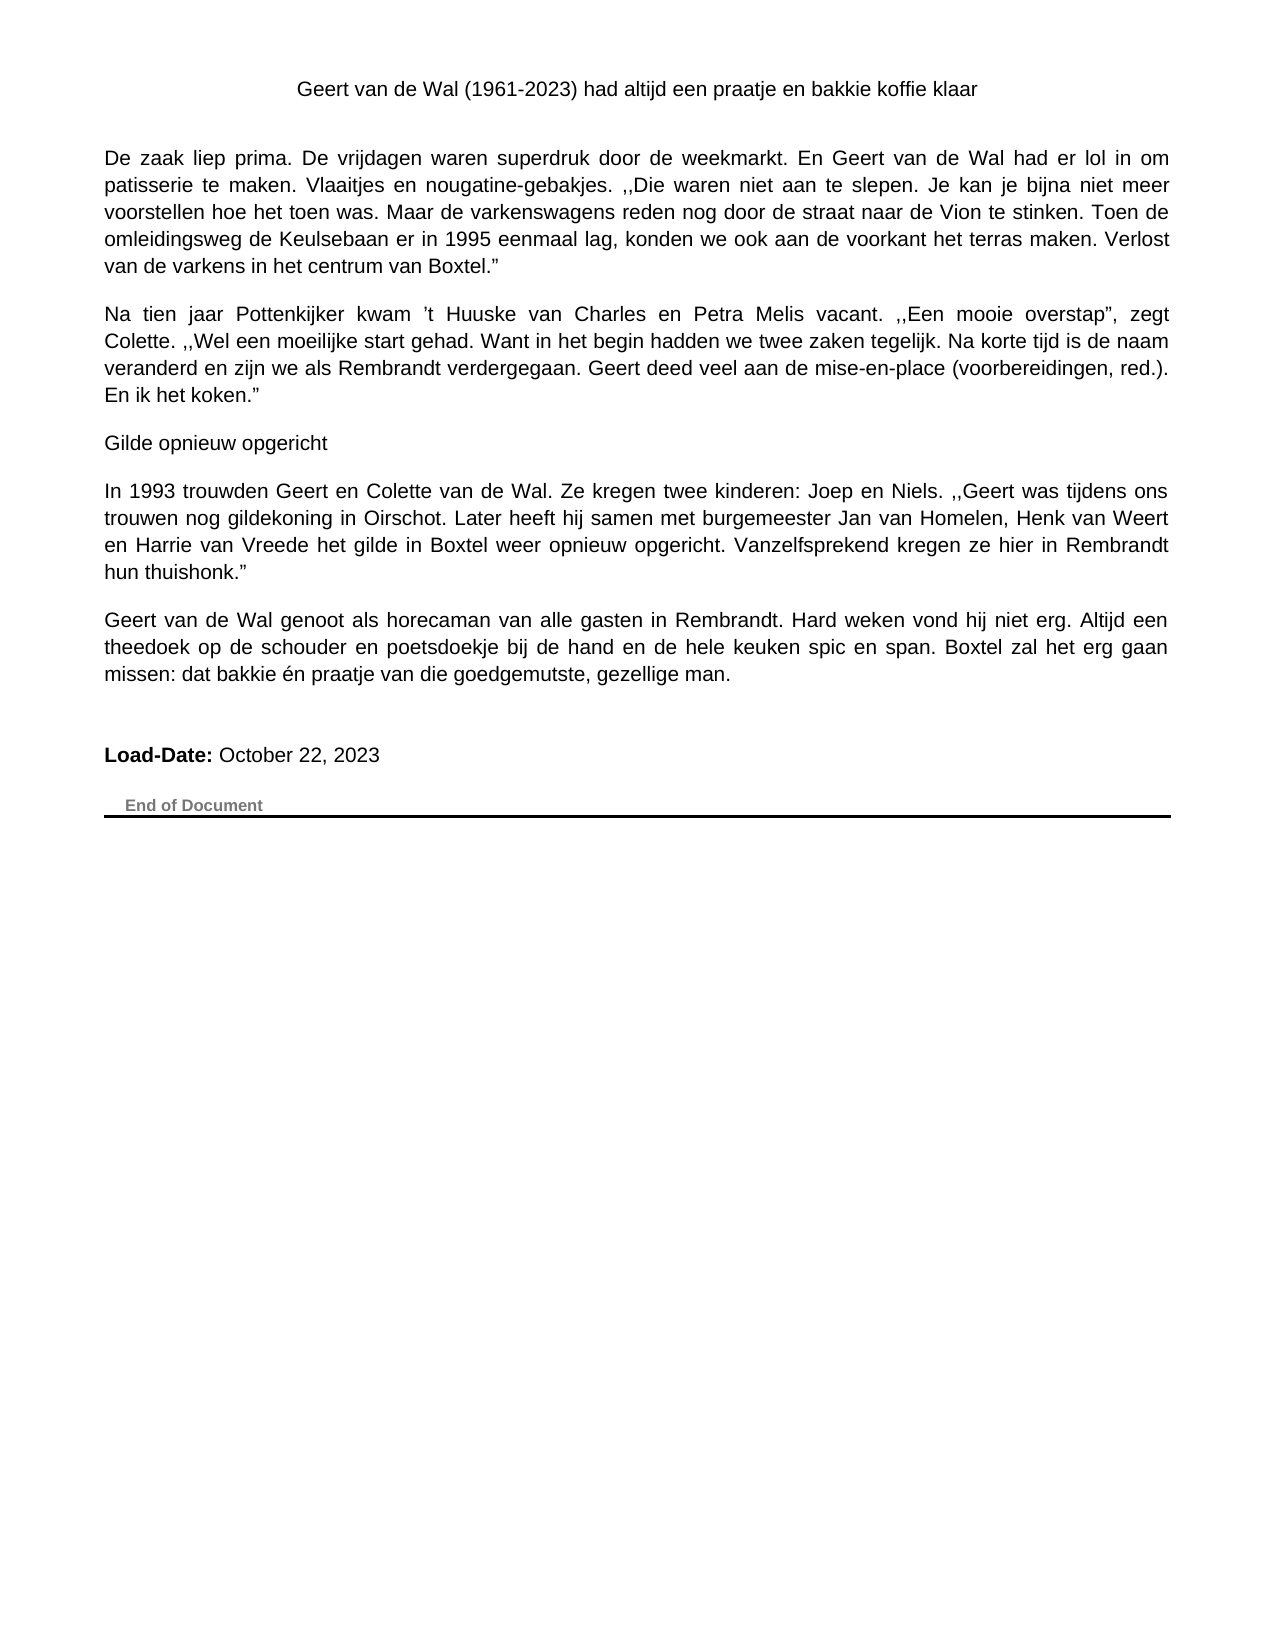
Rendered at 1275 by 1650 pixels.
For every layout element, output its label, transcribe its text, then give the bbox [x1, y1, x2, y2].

text Geert van de Wal genoot als horecaman van alle gasten in Rembrandt. Hard weken vond hij niet erg. Altijd een theedoek op de schouder en poetsdoekje bij de hand en de hele keuken spic en span. Boxtel zal het erg gaan missen: dat bakkie én praatje van die goedgemutste, gezellige man. [104, 605, 1171, 686]
text Gilde opnieuw opgericht [104, 428, 1171, 455]
text End of Document [125, 796, 1171, 815]
text Na tien jaar Pottenkijker kwam ’t Huuske van Charles en Petra Melis vacant. ,,Een mooie overstap”, zegt Colette. ,,Wel een moeilijke start gehad. Want in het begin hadden we twee zaken tegelijk. Na korte tijd is de naam veranderd en zijn we als Rembrandt verdergegaan. Geert deed veel aan de mise-en-place (voorbereidingen, red.). En ik het koken.” [104, 298, 1171, 407]
text De zaak liep prima. De vrijdagen waren superdruk door de weekmarkt. En Geert van de Wal had er lol in om patisserie te maken. Vlaaitjes en nougatine-gebakjes. ,,Die waren niet aan te slepen. Je kan je bijna niet meer voorstellen hoe het toen was. Maar de varkenswagens reden nog door de straat naar de Vion te stinken. Toen de omleidingsweg de Keulsebaan er in 1995 eenmaal lag, konden we ook aan de voorkant het terras maken. Verlost van de varkens in het centrum van Boxtel.” [104, 142, 1171, 278]
text In 1993 trouwden Geert en Colette van de Wal. Ze kregen twee kinderen: Joep en Niels. ,,Geert was tijdens ons trouwen nog gildekoning in Oirschot. Later heeft hij samen met burgemeester Jan van Homelen, Henk van Weert en Harrie van Vreede het gilde in Boxtel weer opnieuw opgericht. Vanzelfsprekend kregen ze hier in Rembrandt hun thuishonk.” [104, 476, 1171, 584]
text Load-Date: October 22, 2023 [104, 711, 1171, 767]
